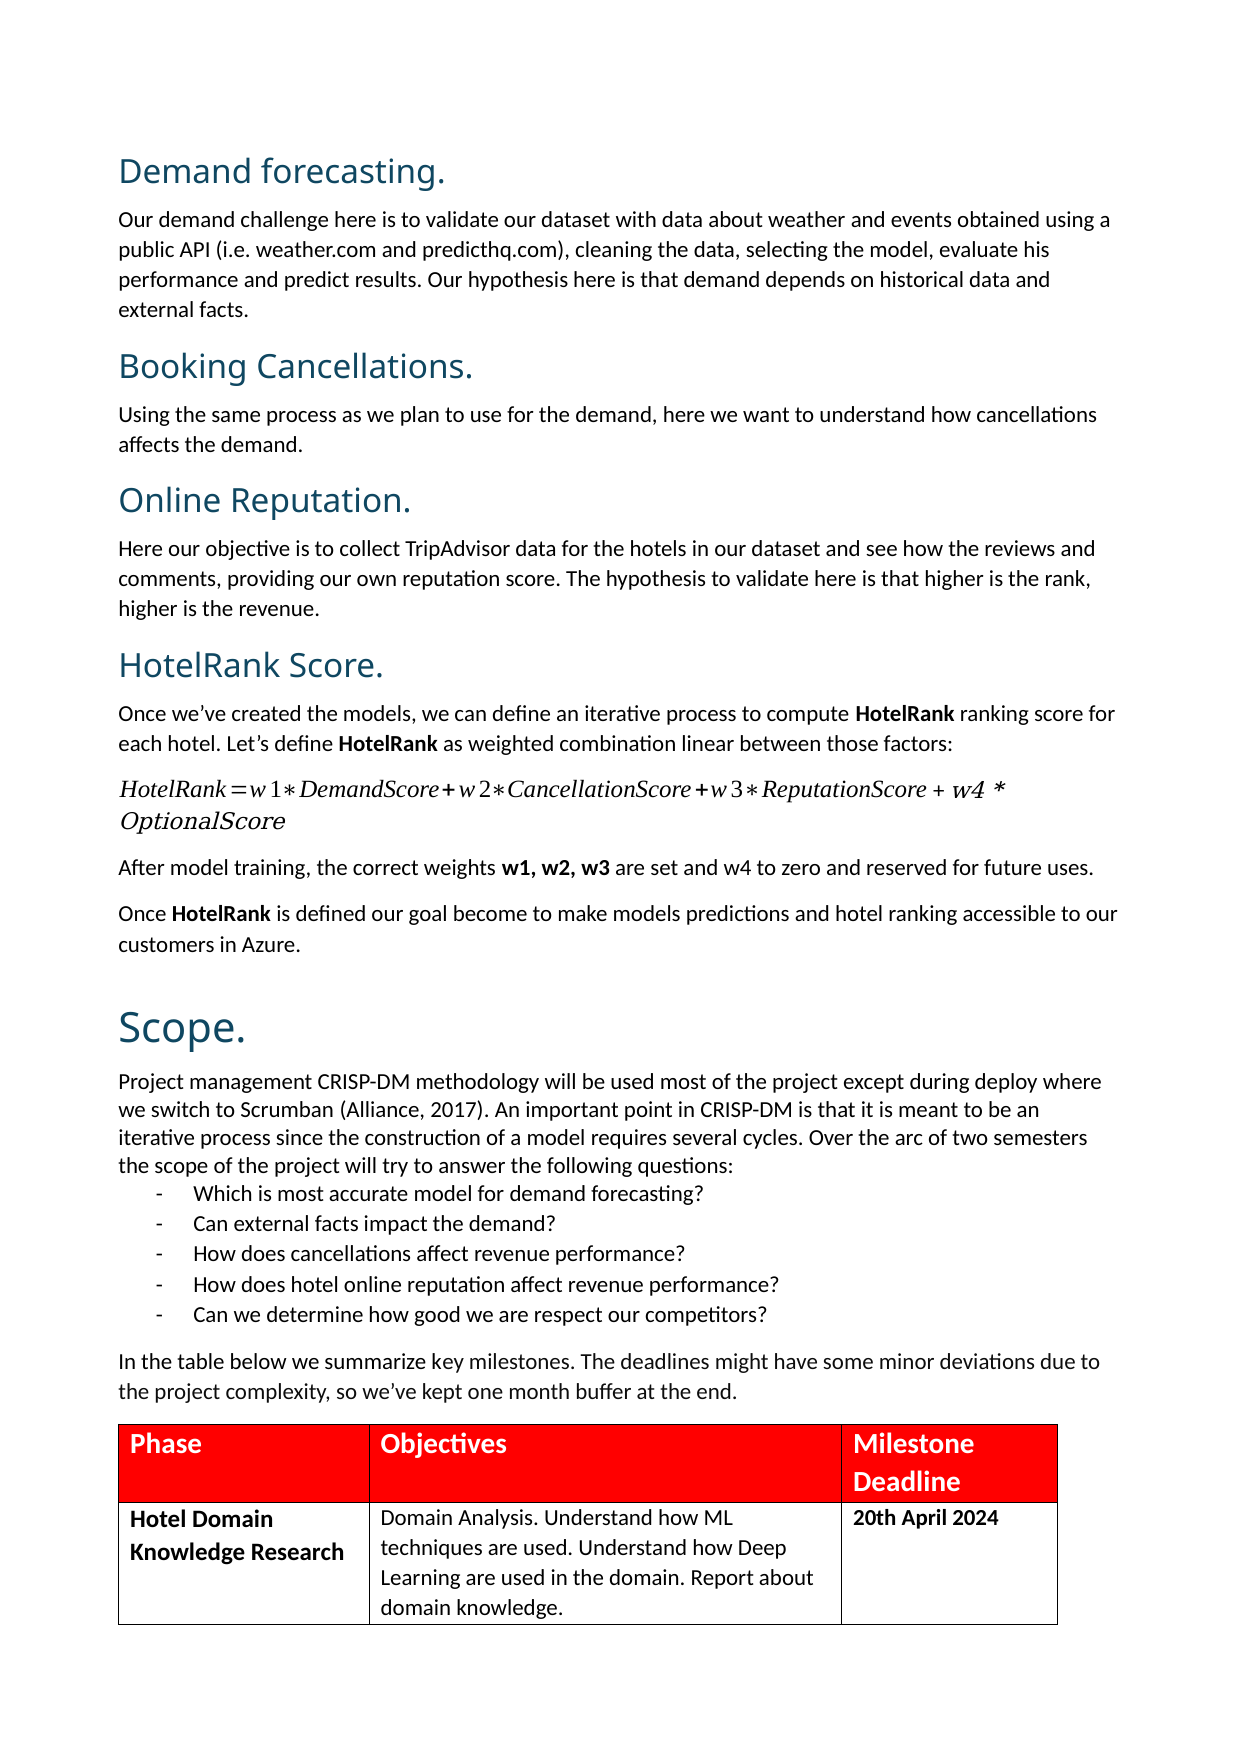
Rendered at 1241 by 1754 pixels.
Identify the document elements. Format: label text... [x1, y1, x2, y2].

text Using the same process as we plan to use for the demand, here we want to understand how cancellations affects the demand. [118, 400, 1122, 458]
table_header Objectives [370, 1425, 841, 1502]
text After model training, the correct weights w1, w2, w3 are set and w4 to zero and reserved for future uses. [118, 853, 1122, 881]
subtitle Booking Cancellations. [118, 342, 1122, 388]
list Can we determine how good we are respect our competitors? [156, 1300, 1122, 1328]
list How does hotel online reputation affect revenue performance? [156, 1270, 1122, 1298]
list How does cancellations affect revenue performance? [156, 1239, 1122, 1268]
text Project management CRISP-DM methodology will be used most of the project except during deploy where we switch to Scrumban. An important point in CRISP-DM is that it is meant to be an iterative process since the construction of a model requires several cycles. Over the arc of two semesters the scope of the project will try to answer the following questions: [118, 1067, 1122, 1179]
text + w4 * OptionalScore [118, 776, 1122, 834]
text Once we’ve created the models, we can define an iterative process to compute HotelRank ranking score for each hotel. Let’s define HotelRank as weighted combination linear between those factors: [118, 699, 1122, 757]
subtitle Online Reputation. [118, 477, 1122, 522]
table_header Phase [119, 1425, 369, 1502]
table_cell Hotel Domain Knowledge Research [119, 1503, 369, 1623]
text In the table below we summarize key milestones. The deadlines might have some minor deviations due to the project complexity, so we’ve kept one month buffer at the end. [118, 1347, 1122, 1405]
subtitle Scope. [118, 997, 1122, 1054]
text Our demand challenge here is to validate our dataset with data about weather and events obtained using a public API (i.e. weather.com and predicthq.com), cleaning the data, selecting the model, evaluate his performance and predict results. Our hypothesis here is that demand depends on historical data and external facts. [118, 205, 1122, 323]
subtitle Demand forecasting. [118, 148, 1122, 193]
text Here our objective is to collect TripAdvisor data for the hotels in our dataset and see how the reviews and comments, providing our own reputation score. The hypothesis to validate here is that higher is the rank, higher is the revenue. [118, 534, 1122, 622]
table_cell 20th April 2024 [842, 1503, 1057, 1623]
table_cell Domain Analysis. Understand how ML techniques are used. Understand how Deep Learning are used in the domain. Report about domain knowledge. [370, 1503, 841, 1623]
list Can external facts impact the demand? [156, 1209, 1122, 1237]
table_header Milestone Deadline [842, 1425, 1057, 1502]
text Once HotelRank is defined our goal become to make models predictions and hotel ranking accessible to our customers in Azure. [118, 899, 1122, 958]
subtitle HotelRank Score. [118, 641, 1122, 687]
list Which is most accurate model for demand forecasting? [156, 1179, 1122, 1207]
